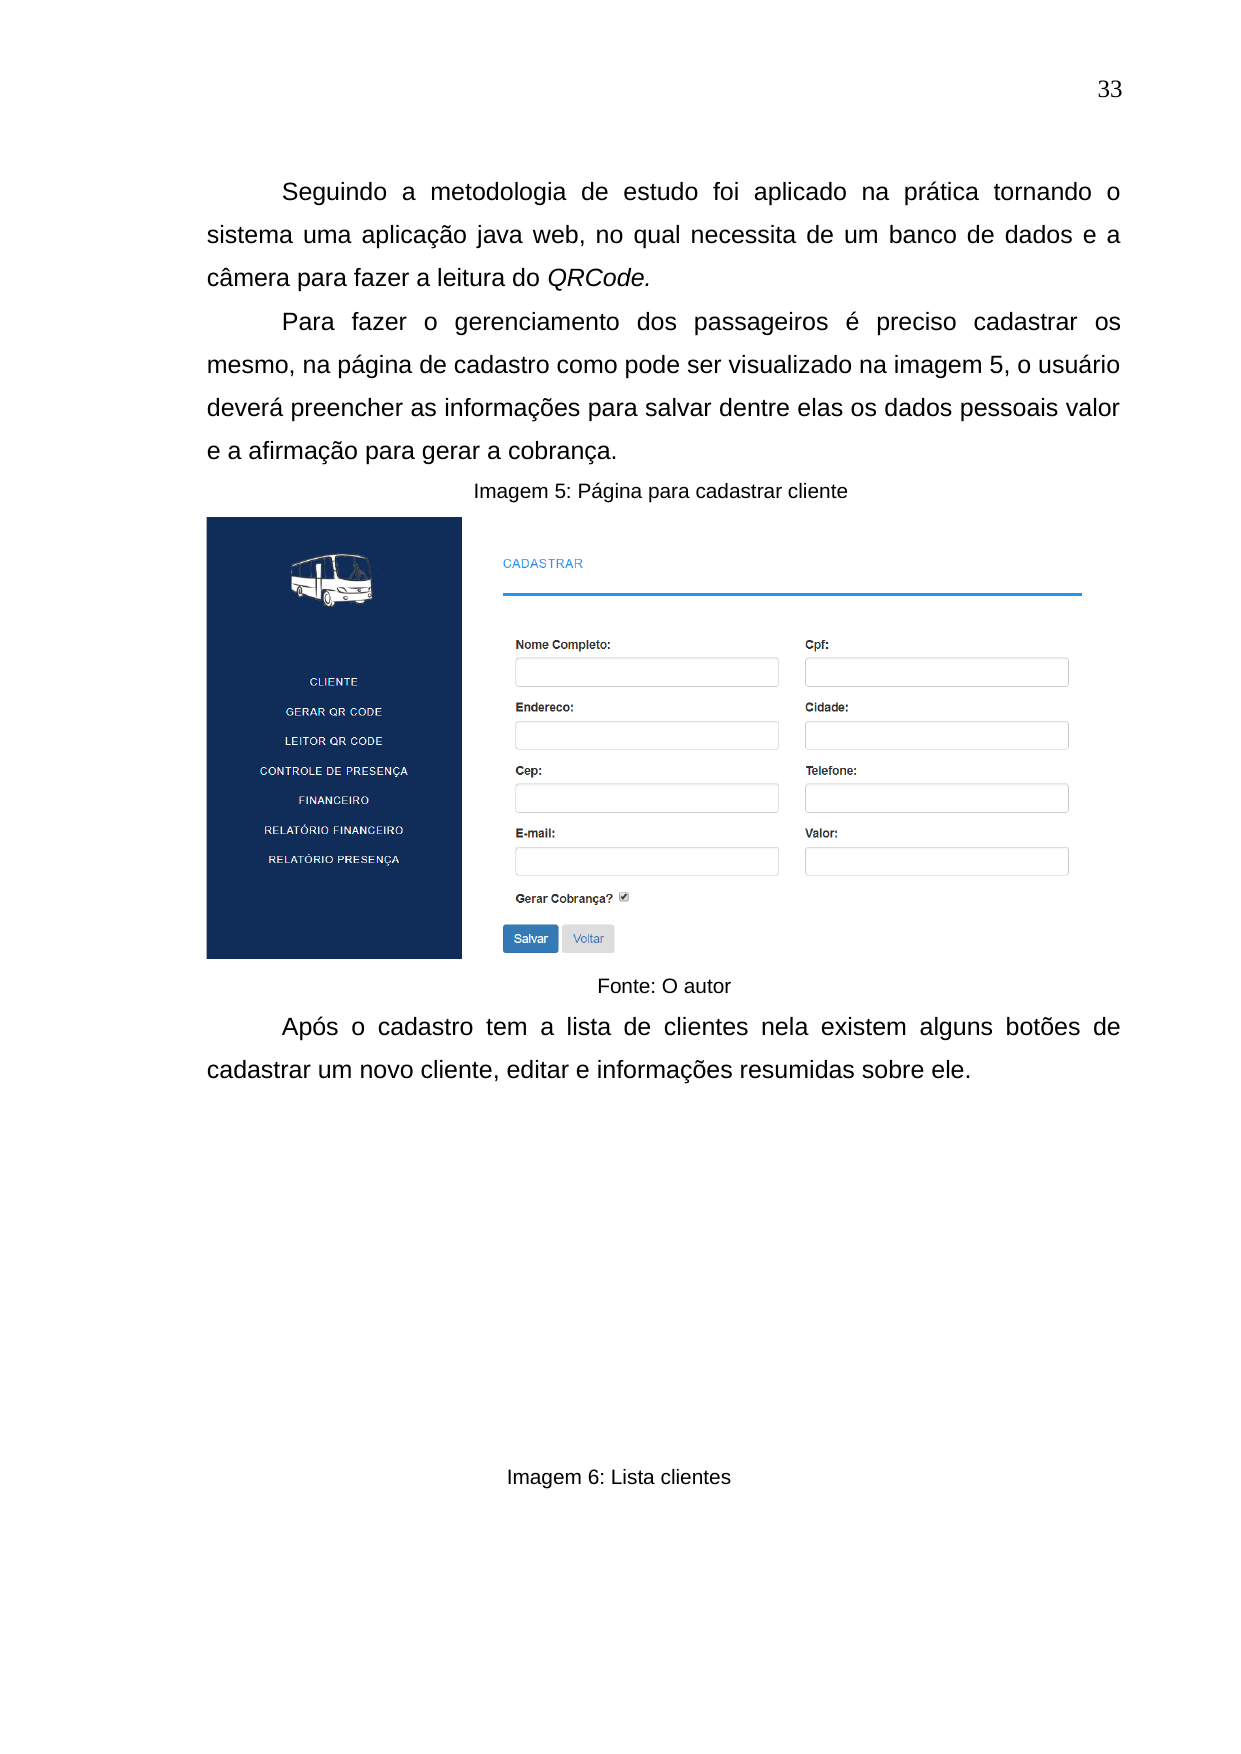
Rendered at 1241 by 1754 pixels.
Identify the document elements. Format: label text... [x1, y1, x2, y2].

text Fonte: O autor [0, 973, 1122, 997]
picture [206, 517, 1123, 959]
text Seguindo a metodologia de estudo foi aplicado na prática tornando o sistema uma aplicação java web, no qual necessita de um banco de dados e a câmera para fazer a leitura do QRCode. [0, 177, 1122, 292]
text Após o cadastro tem a lista de clientes nela existem alguns botões de cadastrar um novo cliente, editar e informações resumidas sobre ele. [0, 1012, 1122, 1084]
text Para fazer o gerenciamento dos passageiros é preciso cadastrar os mesmo, na página de cadastro como pode ser visualizado na imagem 5, o usuário deverá preencher as informações para salvar dentre elas os dados pessoais valor e a afirmação para gerar a cobrança. [0, 307, 1122, 465]
text Imagem 6: Lista clientes [0, 1464, 1122, 1488]
